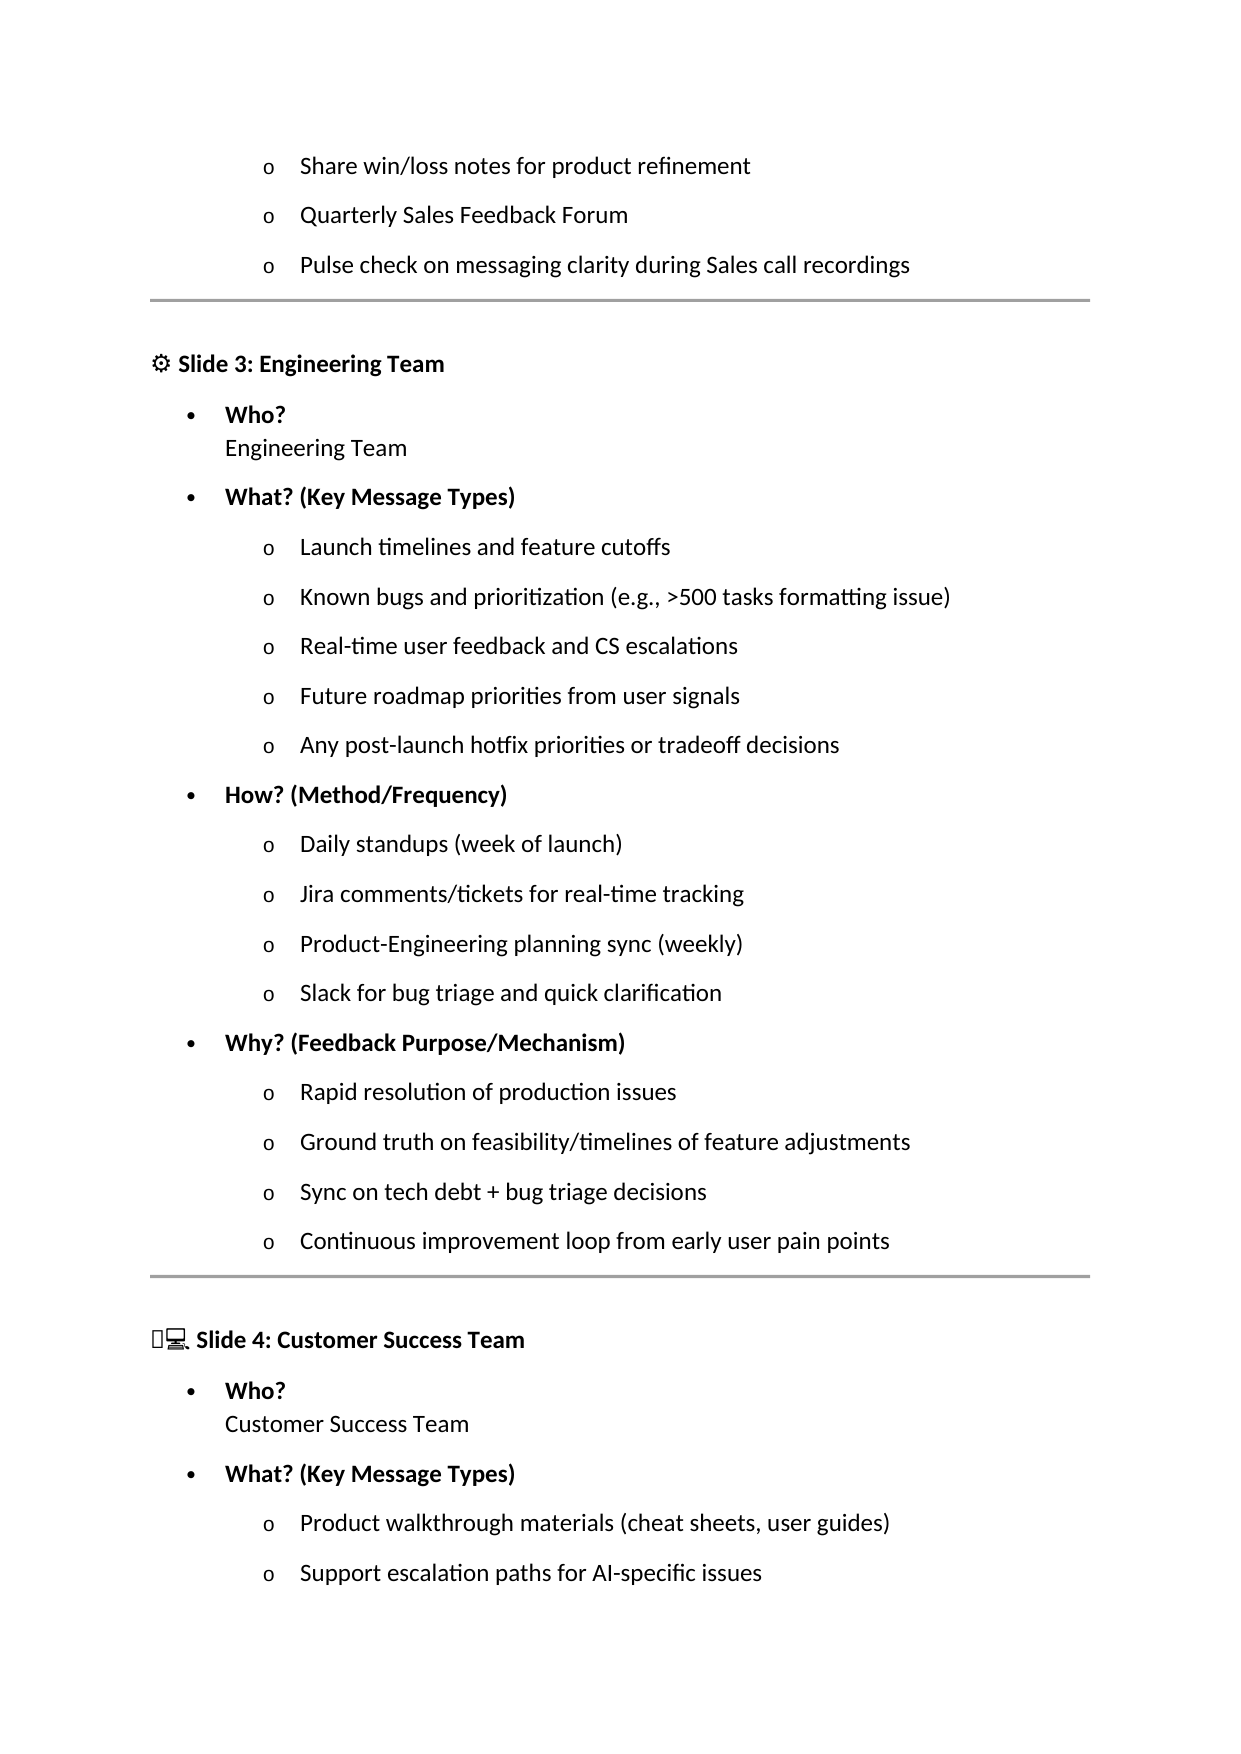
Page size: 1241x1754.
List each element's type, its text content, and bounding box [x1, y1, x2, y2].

list How? (Method/Frequency) [187, 779, 1090, 809]
list Ground truth on feasibility/timelines of feature adjustments [262, 1126, 1090, 1157]
list Known bugs and prioritization (e.g., >500 tasks formatting issue) [262, 581, 1090, 611]
list Product walkthrough materials (cheat sheets, user guides) [262, 1507, 1090, 1538]
list Pulse check on messaging clarity during Sales call recordings [262, 249, 1090, 280]
list Real-time user feedback and CS escalations [262, 630, 1090, 661]
list Support escalation paths for AI-specific issues [262, 1557, 1090, 1587]
list Daily standups (week of launch) [262, 829, 1090, 859]
text ⚙️ Slide 3: Engineering Team [150, 346, 1090, 380]
list Why? (Feedback Purpose/Mechanism) [187, 1027, 1090, 1057]
list Quarterly Sales Feedback Forum [262, 199, 1090, 230]
list What? (Key Message Types) [187, 1458, 1090, 1488]
list Who? Customer Success Team [187, 1375, 1090, 1439]
list Launch timelines and feature cutoffs [262, 531, 1090, 562]
list What? (Key Message Types) [187, 482, 1090, 512]
list Slack for bug triage and quick clarification [262, 977, 1090, 1008]
list Continuous improvement loop from early user pain points [262, 1225, 1090, 1256]
list Rapid resolution of production issues [262, 1077, 1090, 1107]
list Sync on tech debt + bug triage decisions [262, 1176, 1090, 1206]
list Share win/loss notes for product refinement [262, 150, 1090, 181]
list Who? Engineering Team [187, 399, 1090, 462]
list Future roadmap priorities from user signals [262, 680, 1090, 710]
list Product-Engineering planning sync (weekly) [262, 928, 1090, 958]
list Jira comments/tickets for real-time tracking [262, 878, 1090, 909]
text 👩‍💻 Slide 4: Customer Success Team [150, 1322, 1090, 1356]
list Any post-launch hotfix priorities or tradeoff decisions [262, 729, 1090, 760]
